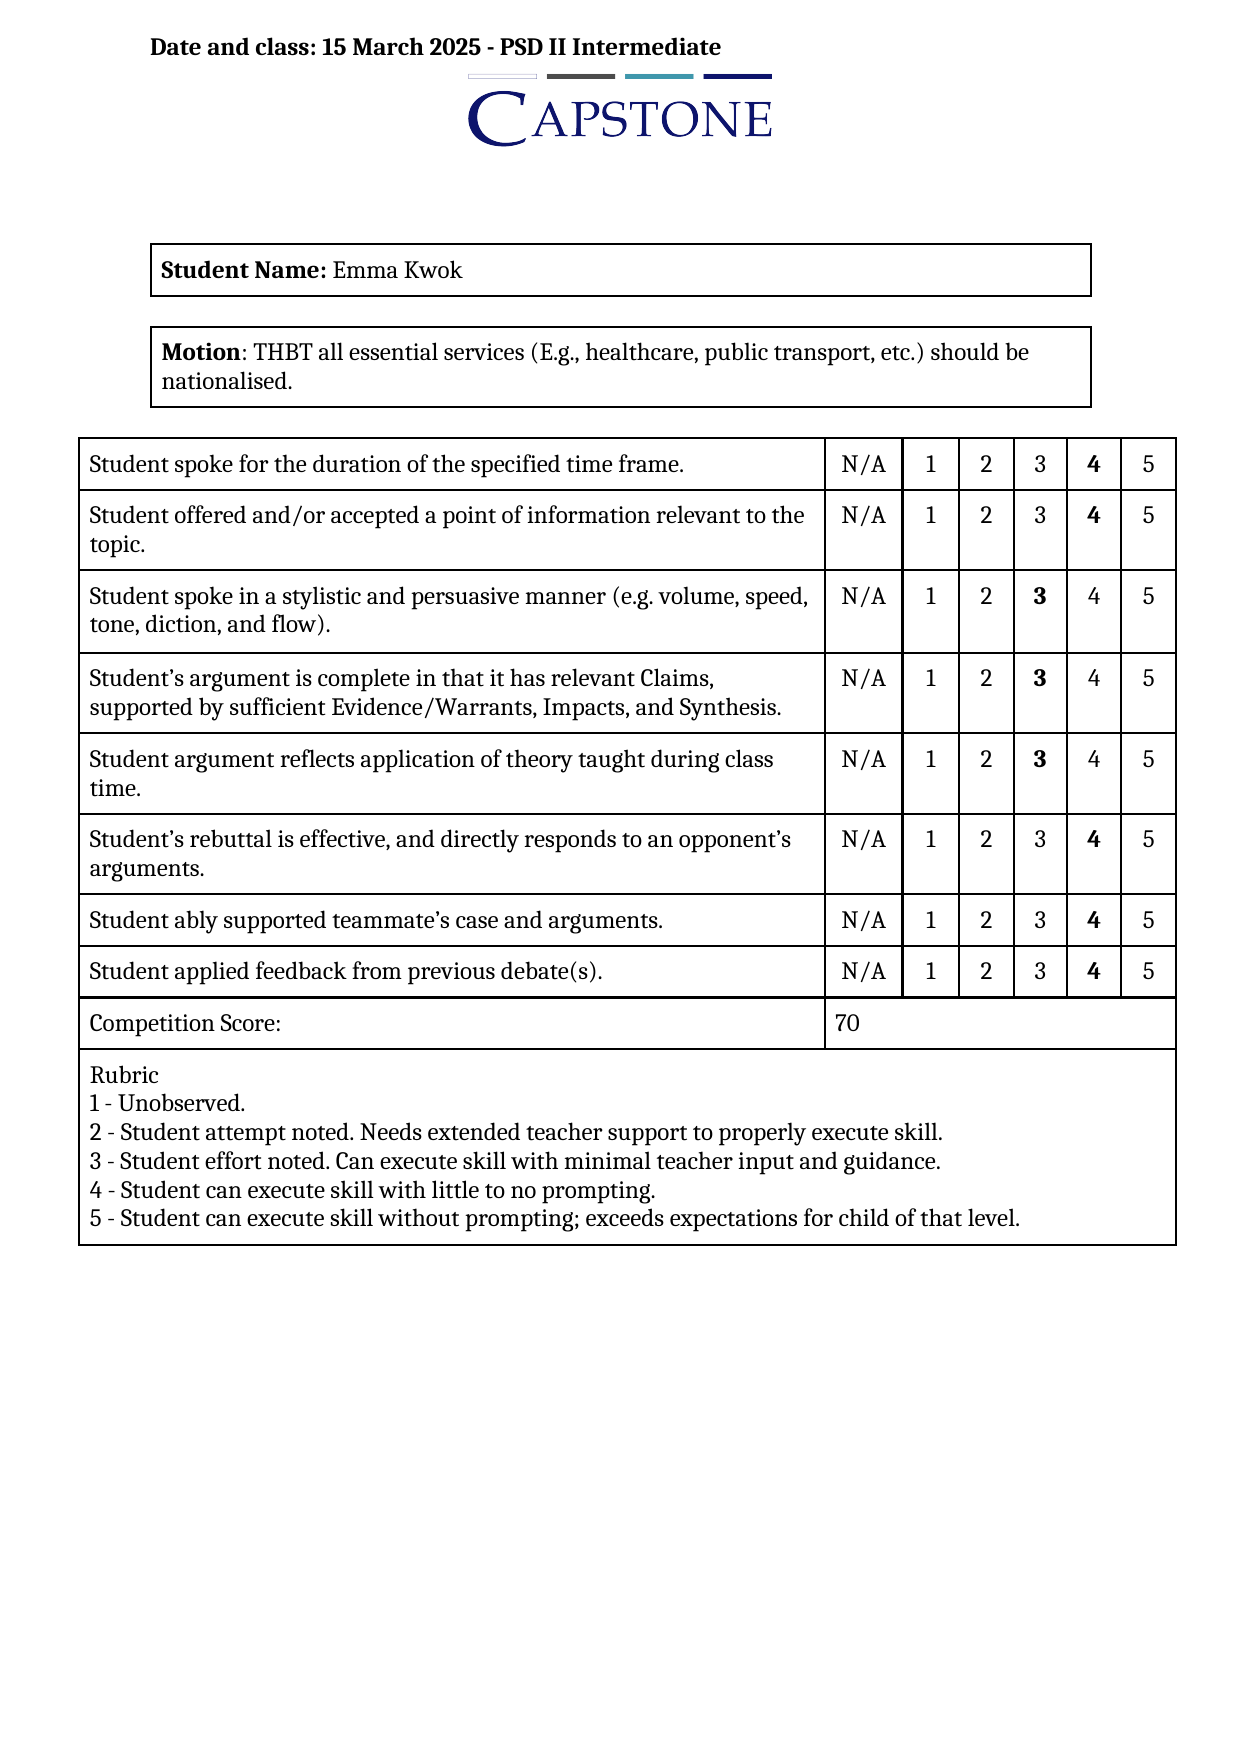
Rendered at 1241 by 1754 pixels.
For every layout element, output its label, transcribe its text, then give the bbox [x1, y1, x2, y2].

table_cell N/A [826, 947, 901, 996]
table_cell 5 [1122, 947, 1175, 996]
table_header Student Name: Emma Kwok [152, 245, 1090, 295]
table_cell 5 [1122, 491, 1175, 569]
table_cell Competition Score: [80, 999, 824, 1048]
table_header 4 [1068, 439, 1120, 489]
table_cell Student spoke in a stylistic and persuasive manner (e.g. volume, speed, tone, diction, and flow). [80, 571, 824, 652]
table_cell 3 [1015, 734, 1066, 813]
table_cell 2 [960, 654, 1013, 732]
table_cell 1 [904, 491, 958, 569]
table_cell N/A [826, 571, 901, 652]
table_cell N/A [826, 734, 901, 813]
table_header 2 [960, 439, 1013, 489]
table_cell 4 [1068, 491, 1120, 569]
table_cell N/A [826, 815, 901, 893]
table_header N/A [826, 439, 901, 489]
table_cell Student’s argument is complete in that it has relevant Claims, supported by sufficient Evidence/Warrants, Impacts, and Synthesis. [80, 654, 824, 732]
table_cell 3 [1015, 947, 1066, 996]
table_cell 5 [1122, 815, 1175, 893]
table_cell 3 [1015, 491, 1066, 569]
table_cell Student’s rebuttal is effective, and directly responds to an opponent’s arguments. [80, 815, 824, 893]
table_cell Rubric 1 - Unobserved. 2 - Student attempt noted. Needs extended teacher support to properly execute skill. 3 - Student effort noted. Can execute skill with minimal teacher input and guidance. 4 - Student can execute skill with little to no prompting. 5 - Student can execute skill without prompting; exceeds expectations for child of that level. [80, 1050, 1175, 1243]
table_cell 2 [960, 491, 1013, 569]
table_cell Student argument reflects application of theory taught during class time. [80, 734, 824, 813]
table_cell 1 [904, 895, 958, 945]
table_cell 2 [960, 734, 1013, 813]
table_cell 5 [1122, 571, 1175, 652]
table_cell 1 [904, 947, 958, 996]
table_cell N/A [826, 491, 901, 569]
table_cell 2 [960, 947, 1013, 996]
table_cell 3 [1015, 654, 1066, 732]
table_cell 3 [1015, 815, 1066, 893]
table_cell 2 [960, 571, 1013, 652]
table_cell 3 [1015, 571, 1066, 652]
table_cell N/A [826, 895, 901, 945]
table_header Student spoke for the duration of the specified time frame. [80, 439, 824, 489]
table_cell 5 [1122, 654, 1175, 732]
table_cell 4 [1068, 734, 1120, 813]
table_cell 1 [904, 815, 958, 893]
table_cell 2 [960, 895, 1013, 945]
table_cell 1 [904, 571, 958, 652]
table_header 1 [904, 439, 958, 489]
table_cell 2 [960, 815, 1013, 893]
table_header Motion: THBT all essential services (E.g., healthcare, public transport, etc.) should be nationalised. [152, 328, 1090, 406]
table_cell N/A [826, 654, 901, 732]
table_cell 1 [904, 734, 958, 813]
picture [460, 66, 781, 153]
table_cell Student applied feedback from previous debate(s). [80, 947, 824, 996]
table_cell 4 [1068, 947, 1120, 996]
table_cell 4 [1068, 895, 1120, 945]
table_cell 4 [1068, 571, 1120, 652]
table_cell 5 [1122, 895, 1175, 945]
table_cell 5 [1122, 734, 1175, 813]
table_header 5 [1122, 439, 1175, 489]
table_cell Student ably supported teammate’s case and arguments. [80, 895, 824, 945]
table_cell 4 [1068, 654, 1120, 732]
table_cell Student offered and/or accepted a point of information relevant to the topic. [80, 491, 824, 569]
table_cell 4 [1068, 815, 1120, 893]
table_cell 3 [1015, 895, 1066, 945]
table_cell 1 [904, 654, 958, 732]
table_header 3 [1015, 439, 1066, 489]
table_cell 70 [826, 999, 1175, 1048]
